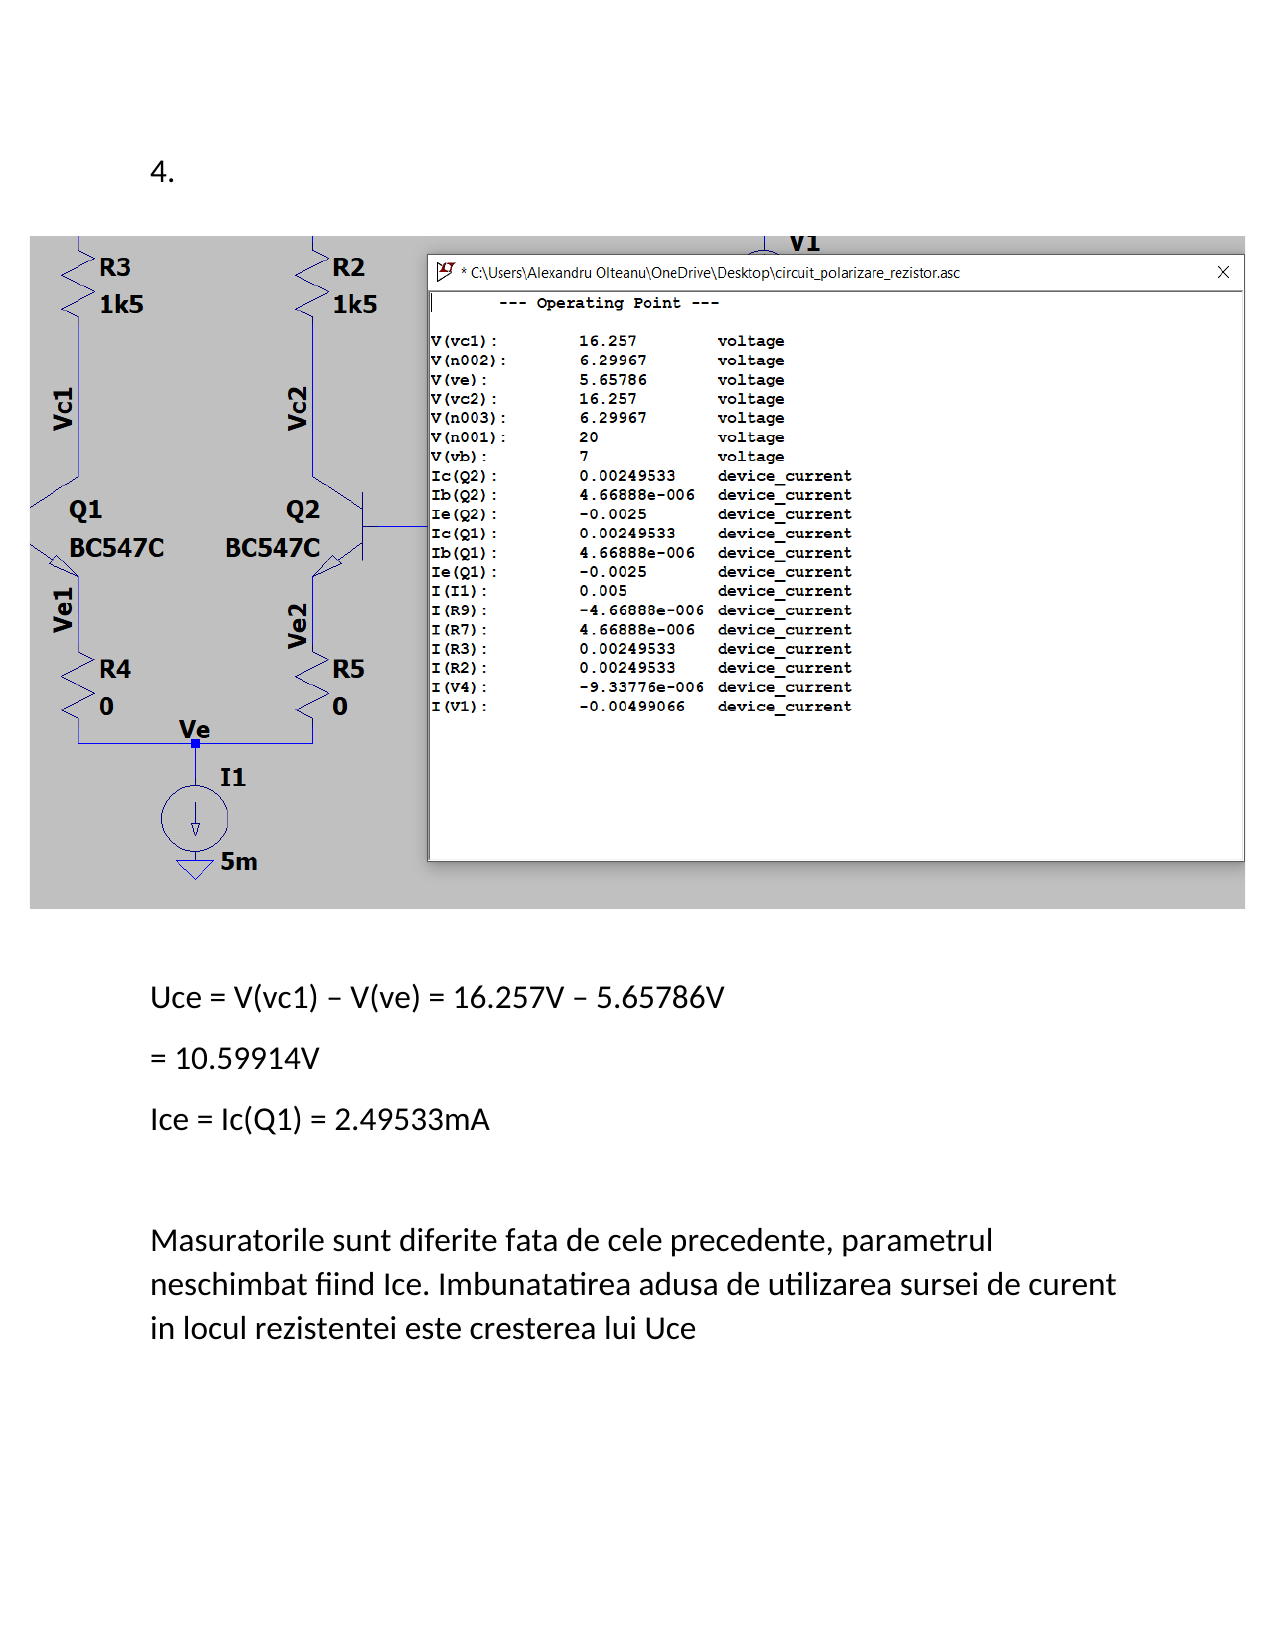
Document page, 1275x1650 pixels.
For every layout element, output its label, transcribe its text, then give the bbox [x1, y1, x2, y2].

text 4. [150, 150, 1125, 191]
text Uce = V(vc1) – V(ve) = 16.257V – 5.65786V [150, 976, 1125, 1017]
text Ice = Ic(Q1) = 2.49533mA [150, 1097, 1125, 1138]
text = 10.59914V [150, 1037, 1125, 1078]
picture [29, 236, 1246, 909]
text Masuratorile sunt diferite fata de cele precedente, parametrul neschimbat fiind Ice. Imbunatatirea adusa de utilizarea sursei de curent in locul rezistentei este cresterea lui Uce [150, 1219, 1125, 1347]
